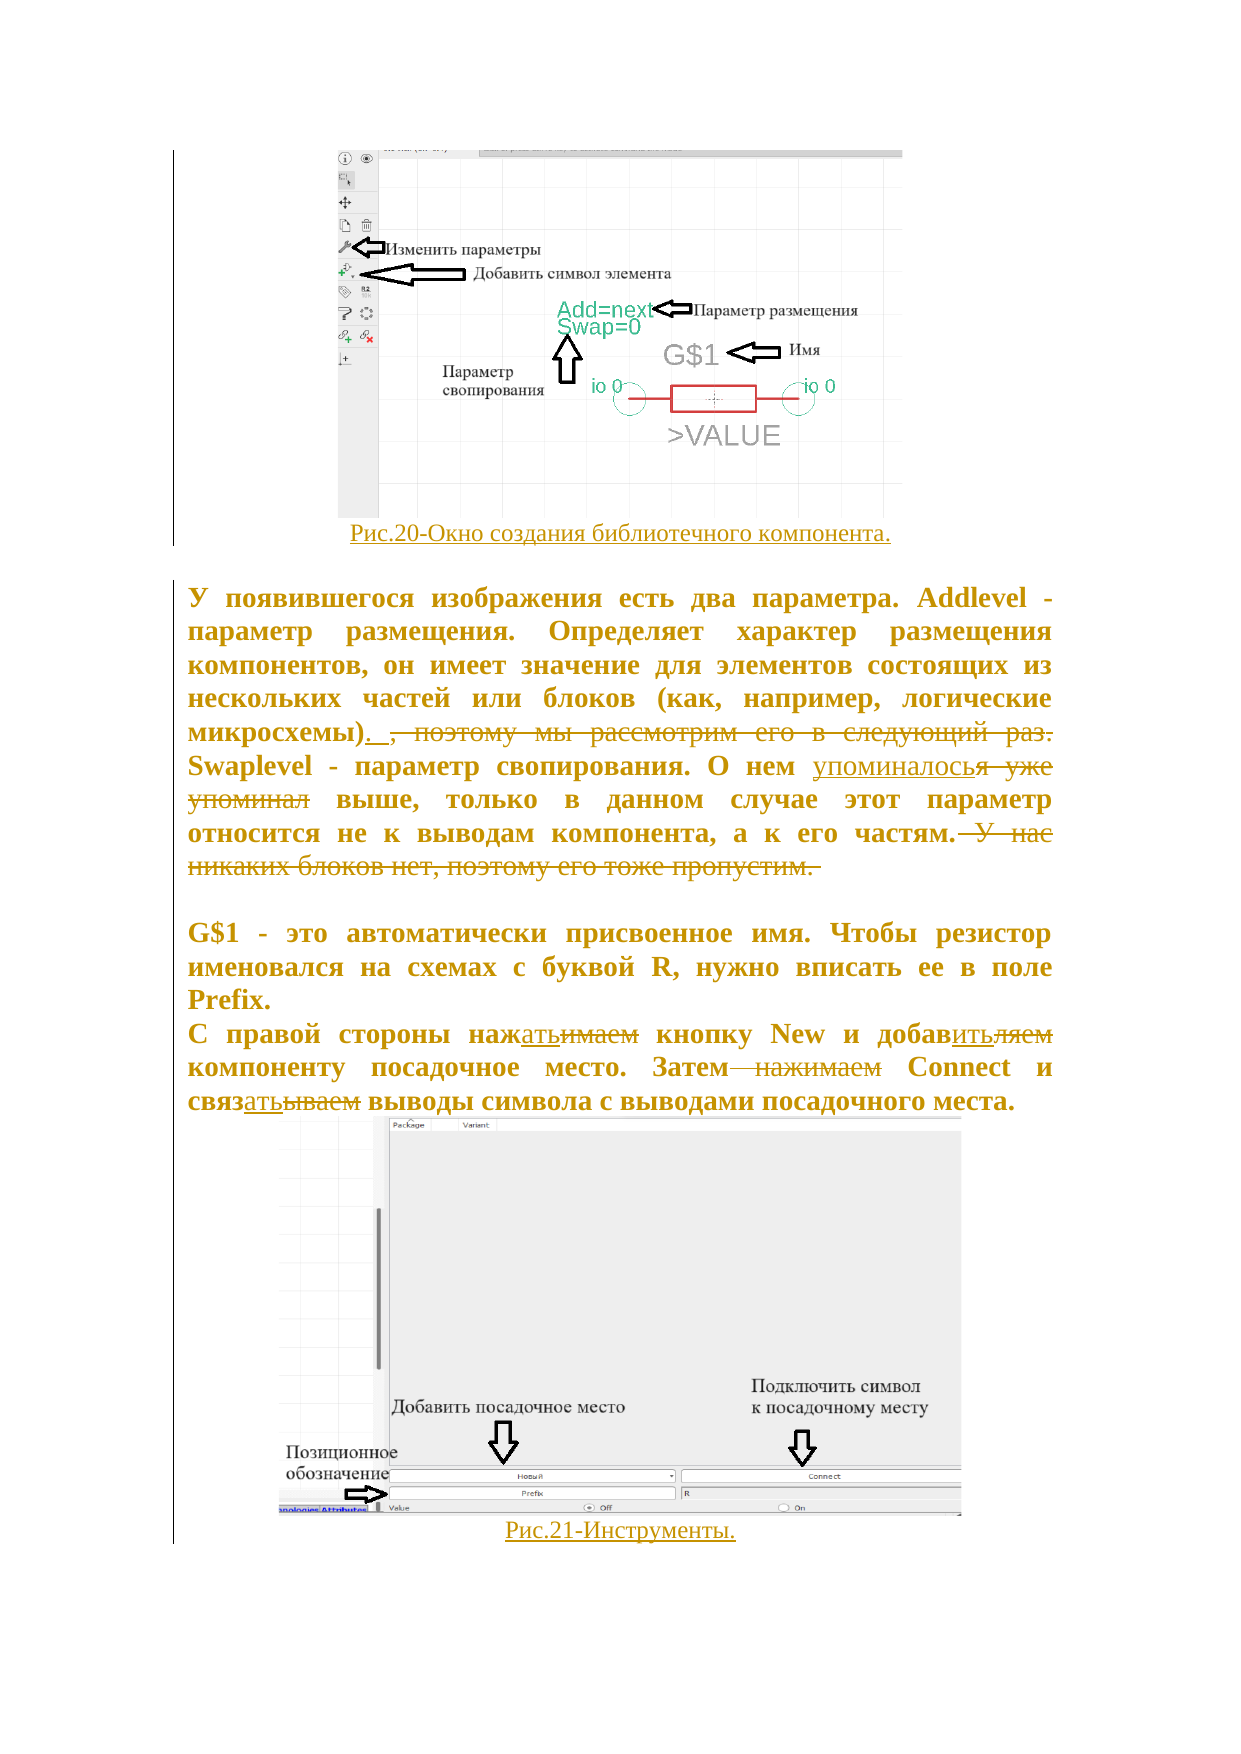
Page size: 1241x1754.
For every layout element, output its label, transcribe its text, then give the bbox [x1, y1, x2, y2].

text G$1 - это автоматически присвоенное имя. Чтобы резистор именовался на схемах с буквой R, нужно вписать ее в поле Prefix. [187, 915, 1053, 1016]
text У появившегося изображения есть два параметра. Addlevel - параметр размещения. Определяет характер размещения компонентов, он имеет значение для элементов состоящих из нескольких частей или блоков (как, например, логические микросхемы)Swaplevel - параметр свопирования. О нем выше, только в данном случае этот параметр относится не к выводам компонента, а к его частям. [187, 580, 1053, 882]
picture [337, 150, 903, 518]
picture [278, 1116, 962, 1516]
text С правой стороны наж кнопку New и добав компоненту посадочное место. Затем Connect и связ выводы символа с выводами посадочного места. [187, 1016, 1053, 1117]
